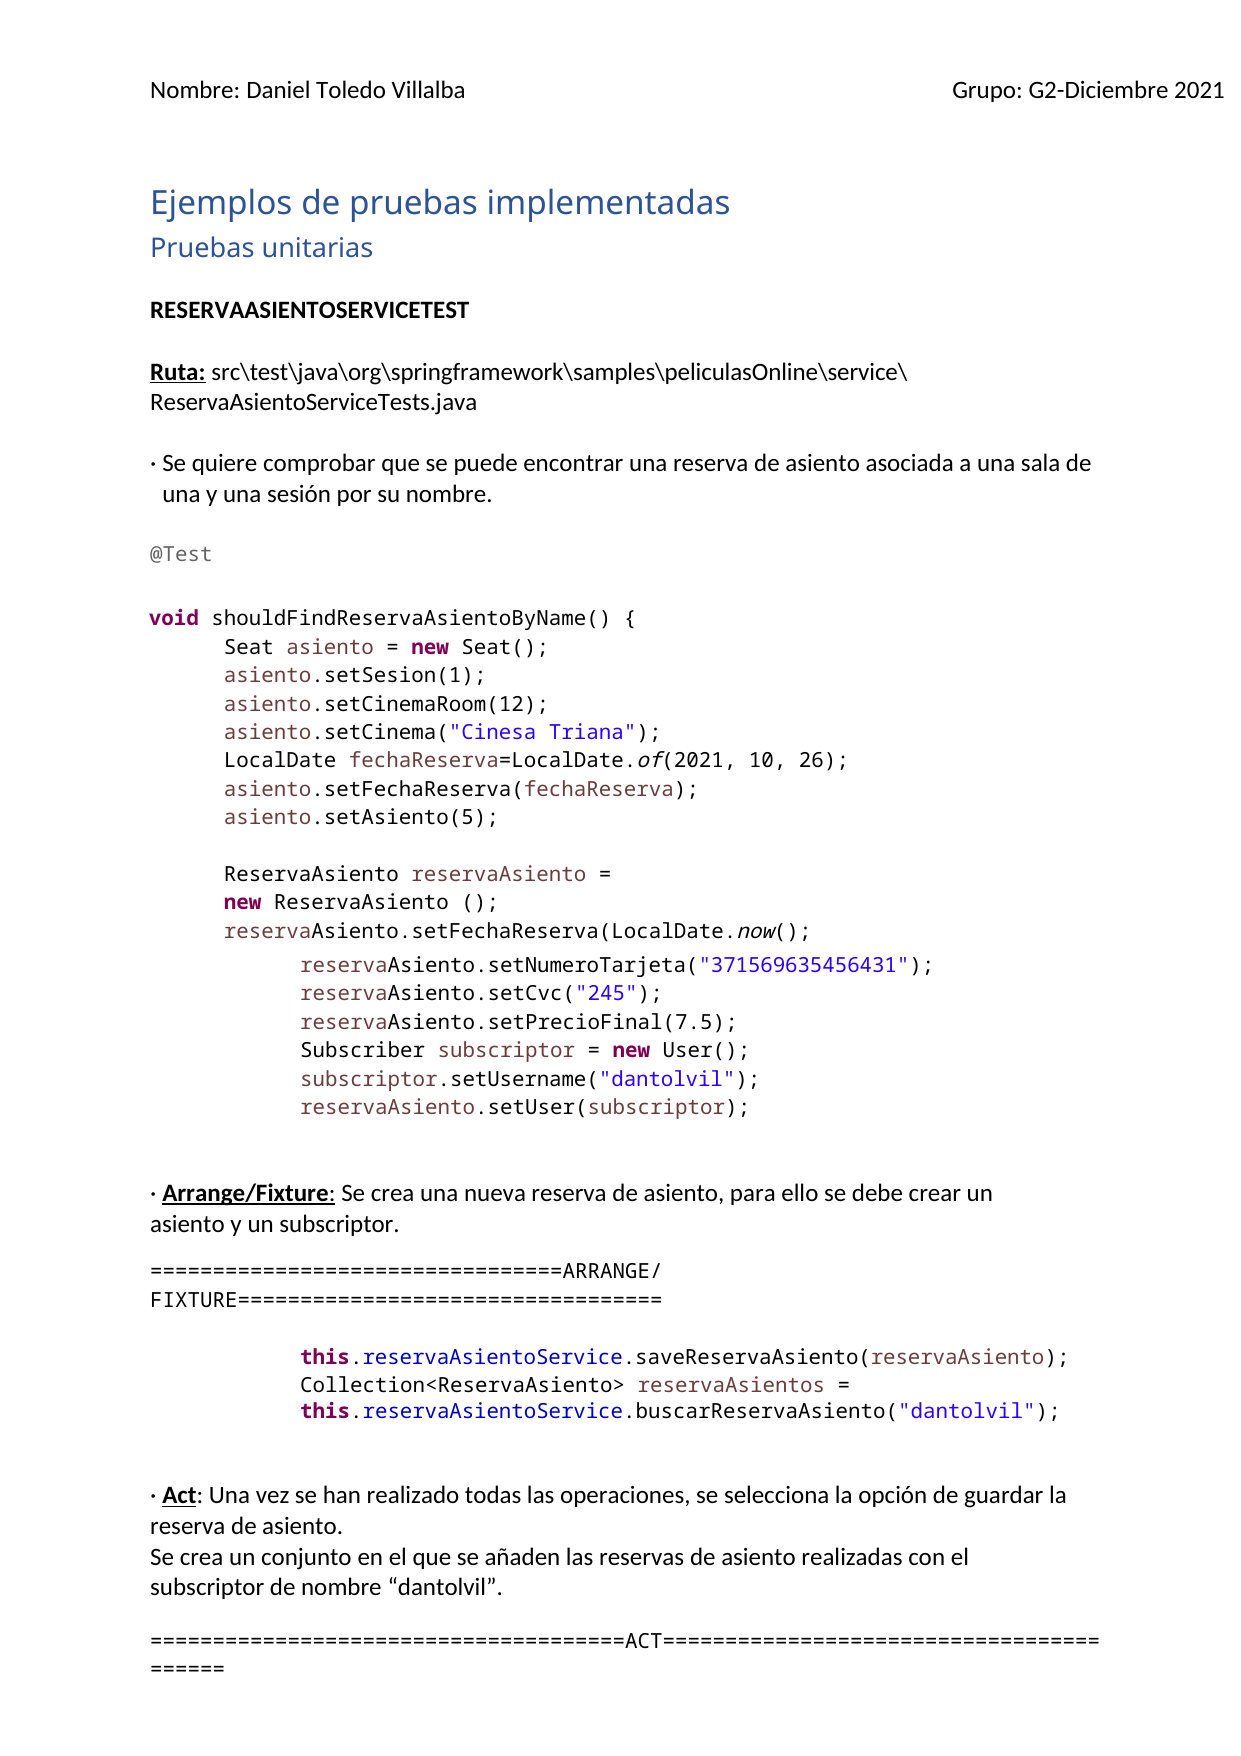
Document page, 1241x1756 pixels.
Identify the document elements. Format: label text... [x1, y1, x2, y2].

text asiento.setAsiento(5); [224, 802, 853, 831]
list Arrange/Fixture: Se crea una nueva reserva de asiento, para ello se debe crear un asiento y un subscriptor. [150, 1177, 1045, 1238]
text ======================================ACT========================================= [150, 1626, 1105, 1683]
text this.reservaAsientoService.saveReservaAsiento(reservaAsiento); [300, 1342, 1091, 1370]
text @Test [150, 539, 1105, 567]
subtitle Ejemplos de pruebas implementadas [150, 179, 1105, 224]
text =================================ARRANGE/FIXTURE================================== [150, 1257, 1105, 1313]
text this.reservaAsientoService.buscarReservaAsiento("dantolvil"); [300, 1399, 1105, 1423]
text Ruta: src\test\java\org\springframework\samples\peliculasOnline\service\ReservaAsientoServiceTests.java [150, 356, 1091, 417]
text new ReservaAsiento (); reservaAsiento.setFechaReserva(LocalDate.now(); [224, 887, 841, 944]
list Act: Una vez se han realizado todas las operaciones, se selecciona la opción de guardar la reserva de asiento. [150, 1480, 1076, 1541]
text LocalDate fechaReserva=LocalDate.of(2021, 10, 26); asiento.setFechaReserva(fechaReserva); [224, 746, 1105, 802]
text ReservaAsiento reservaAsiento = [224, 859, 841, 887]
subtitle Pruebas unitarias [150, 229, 1105, 266]
text RESERVAASIENTOSERVICETEST [150, 294, 1105, 325]
text Collection<ReservaAsiento> reservaAsientos = [300, 1370, 1091, 1399]
list Se quiere comprobar que se puede encontrar una reserva de asiento asociada a una sala de una y una sesión por su nombre. [150, 447, 1105, 508]
list Se crea un conjunto en el que se añaden las reservas de asiento realizadas con el subscriptor de nombre “dantolvil”. [150, 1541, 1076, 1602]
text Subscriber subscriptor = new User(); subscriptor.setUsername("dantolvil"); reservaAsiento.setUser(subscriptor); [300, 1035, 801, 1121]
text reservaAsiento.setNumeroTarjeta("371569635456431"); reservaAsiento.setCvc("245"); reservaAsiento.setPrecioFinal(7.5); [300, 950, 976, 1035]
text void shouldFindReservaAsientoByName() { Seat asiento = new Seat(); asiento.setSesion(1); asiento.setCinemaRoom(12); asiento.setCinema("Cinesa Triana"); [149, 603, 681, 746]
